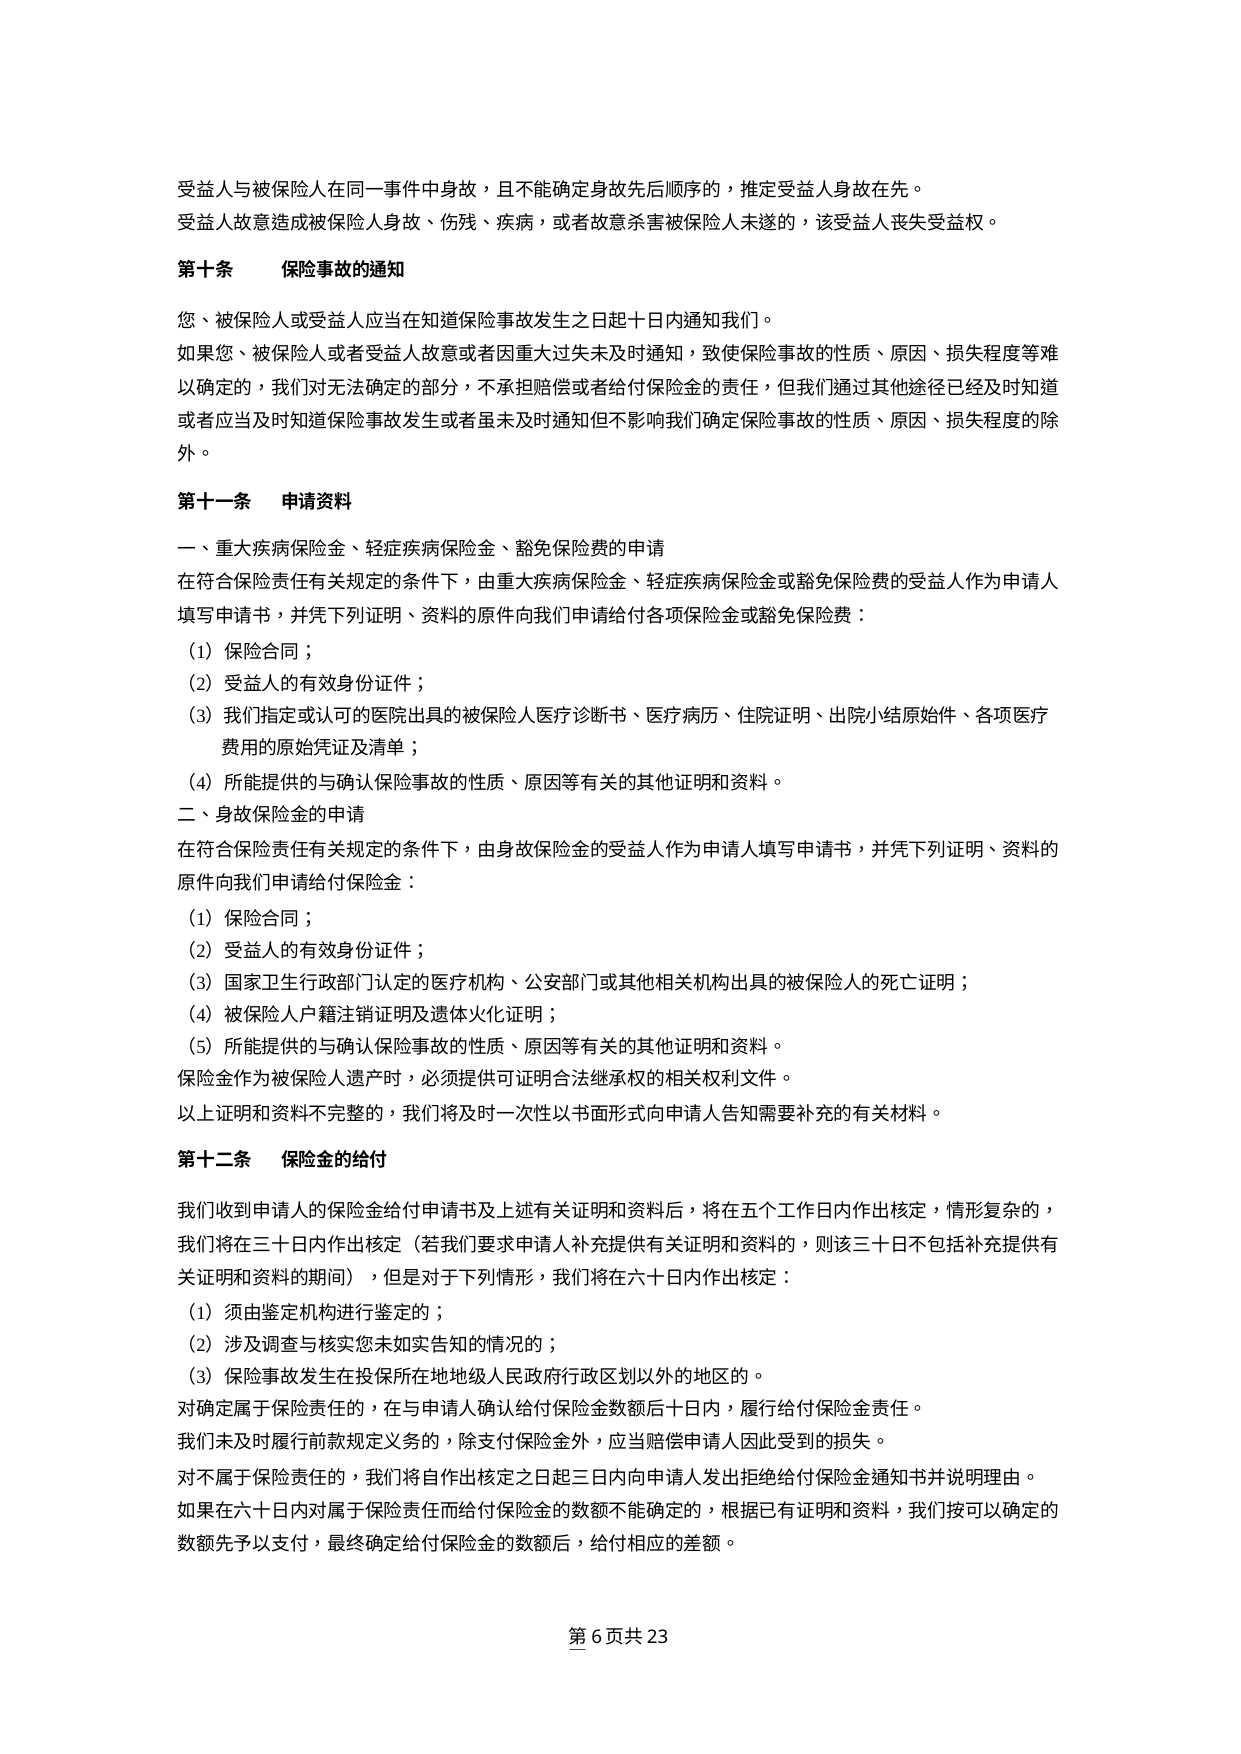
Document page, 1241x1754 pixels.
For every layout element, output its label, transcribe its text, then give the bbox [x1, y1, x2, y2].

text 在符合保险责任有关规定的条件下，由身故保险金的受益人作为申请人填写申请书，并凭下列证明、资料的原件向我们申请给付保险金： [177, 836, 1063, 895]
text （3）我们指定或认可的医院出具的被保险人医疗诊断书、医疗病历、住院证明、出院小结原始件、各项医疗费用的原始凭证及清单； [177, 702, 1063, 760]
text （2）受益人的有效身份证件； [177, 937, 1073, 962]
subtitle 第十一条 申请资料 [177, 488, 1073, 514]
text 我们收到申请人的保险金给付申请书及上述有关证明和资料后，将在五个工作日内作出核定，情形复杂的， 我们将在三十日内作出核定（若我们要求申请人补充提供有关证明和资料的，则该三十日不包括补充提供有关证明和资料的期间），但是对于下列情形，我们将在六十日内作出核定： [177, 1198, 1063, 1290]
text 在符合保险责任有关规定的条件下，由重大疾病保险金、轻症疾病保险金或豁免保险费的受益人作为申请人填写申请书，并凭下列证明、资料的原件向我们申请给付各项保险金或豁免保险费： [177, 569, 1063, 628]
text （4）被保险人户籍注销证明及遗体火化证明； [177, 1001, 1073, 1027]
text 如果您、被保险人或者受益人故意或者因重大过失未及时通知，致使保险事故的性质、原因、损失程度等难以确定的，我们对无法确定的部分，不承担赔偿或者给付保险金的责任，但我们通过其他途径已经及时知道或者应当及时知道保险事故发生或者虽未及时通知但不影响我们确定保险事故的性质、原因、损失程度的除外。 [177, 341, 1063, 466]
text （2）受益人的有效身份证件； [177, 670, 1073, 696]
text （3）国家卫生行政部门认定的医疗机构、公安部门或其他相关机构出具的被保险人的死亡证明； [177, 969, 1073, 994]
text （3）保险事故发生在投保所在地地级人民政府行政区划以外的地区的。 [177, 1363, 1073, 1389]
text 对确定属于保险责任的，在与申请人确认给付保险金数额后十日内，履行给付保险金责任。我们未及时履行前款规定义务的，除支付保险金外，应当赔偿申请人因此受到的损失。 [177, 1396, 928, 1454]
text （2）涉及调查与核实您未如实告知的情况的； [177, 1332, 1073, 1357]
text 以上证明和资料不完整的，我们将及时一次性以书面形式向申请人告知需要补充的有关材料。第十二条 保险金的给付 [177, 1100, 946, 1172]
text 受益人与被保险人在同一事件中身故，且不能确定身故先后顺序的，推定受益人身故在先。 [177, 176, 1073, 202]
text 对不属于保险责任的，我们将自作出核定之日起三日内向申请人发出拒绝给付保险金通知书并说明理由。 如果在六十日内对属于保险责任而给付保险金的数额不能确定的，根据已有证明和资料，我们按可以确定的数额先予以支付，最终确定给付保险金的数额后，给付相应的差额。 [177, 1464, 1063, 1556]
text （1）保险合同； [177, 905, 1073, 930]
text （5）所能提供的与确认保险事故的性质、原因等有关的其他证明和资料。保险金作为被保险人遗产时，必须提供可证明合法继承权的相关权利文件。 [177, 1033, 796, 1091]
text 受益人故意造成被保险人身故、伤残、疾病，或者故意杀害被保险人未遂的，该受益人丧失受益权。第十条 保险事故的通知 [177, 210, 1003, 282]
text 您、被保险人或受益人应当在知道保险事故发生之日起十日内通知我们。 [177, 307, 1073, 333]
text 一、重大疾病保险金、轻症疾病保险金、豁免保险费的申请 [177, 535, 1073, 561]
text （1）须由鉴定机构进行鉴定的； [177, 1299, 1073, 1325]
text （4）所能提供的与确认保险事故的性质、原因等有关的其他证明和资料。二、身故保险金的申请 [177, 769, 787, 827]
text （1）保险合同； [177, 638, 1073, 664]
